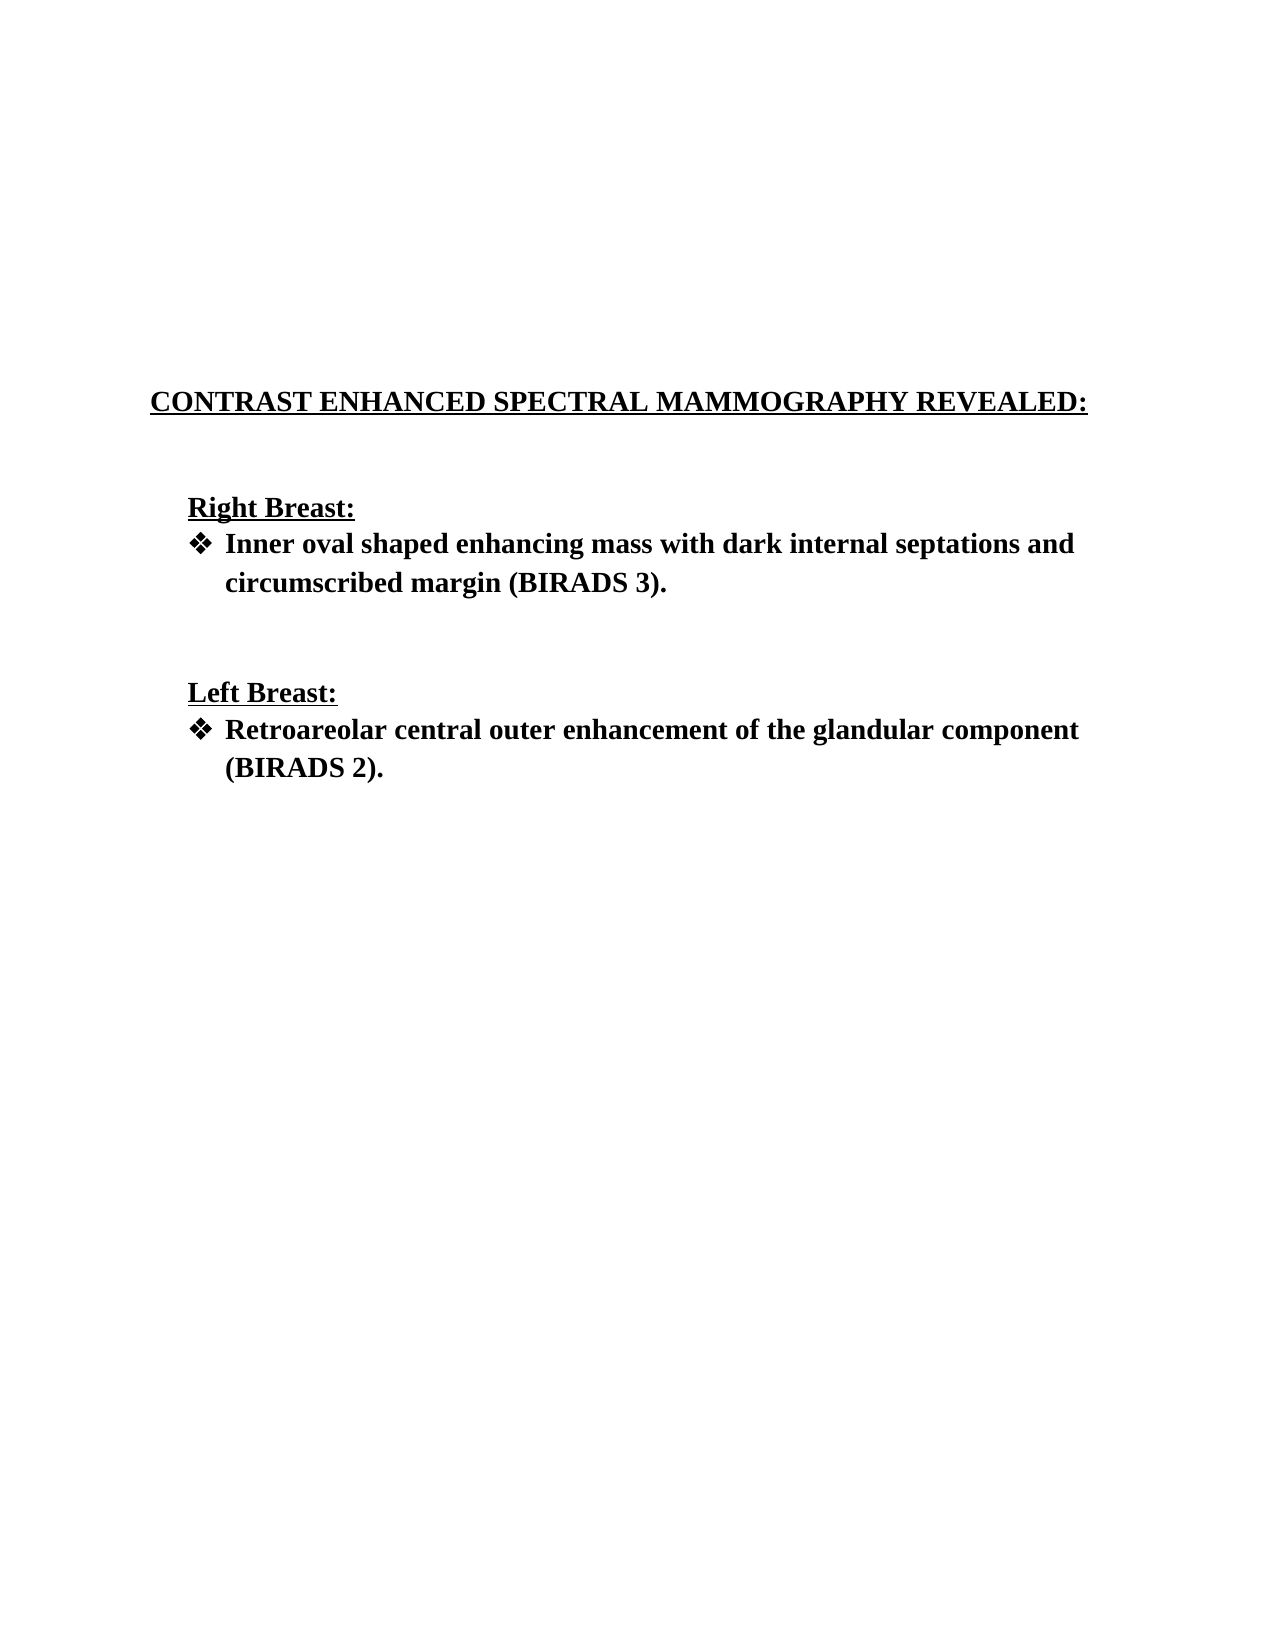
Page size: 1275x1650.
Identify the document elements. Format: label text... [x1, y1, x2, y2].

text Right Breast: [150, 490, 1122, 523]
list Inner oval shaped enhancing mass with dark internal septations and circumscribed margin (BIRADS 3). [187, 526, 1125, 598]
text Left Breast: [150, 676, 1122, 709]
list Retroareolar central outer enhancement of the glandular component (BIRADS 2). [187, 712, 1125, 784]
text CONTRAST ENHANCED SPECTRAL MAMMOGRAPHY REVEALED: [150, 384, 1125, 418]
